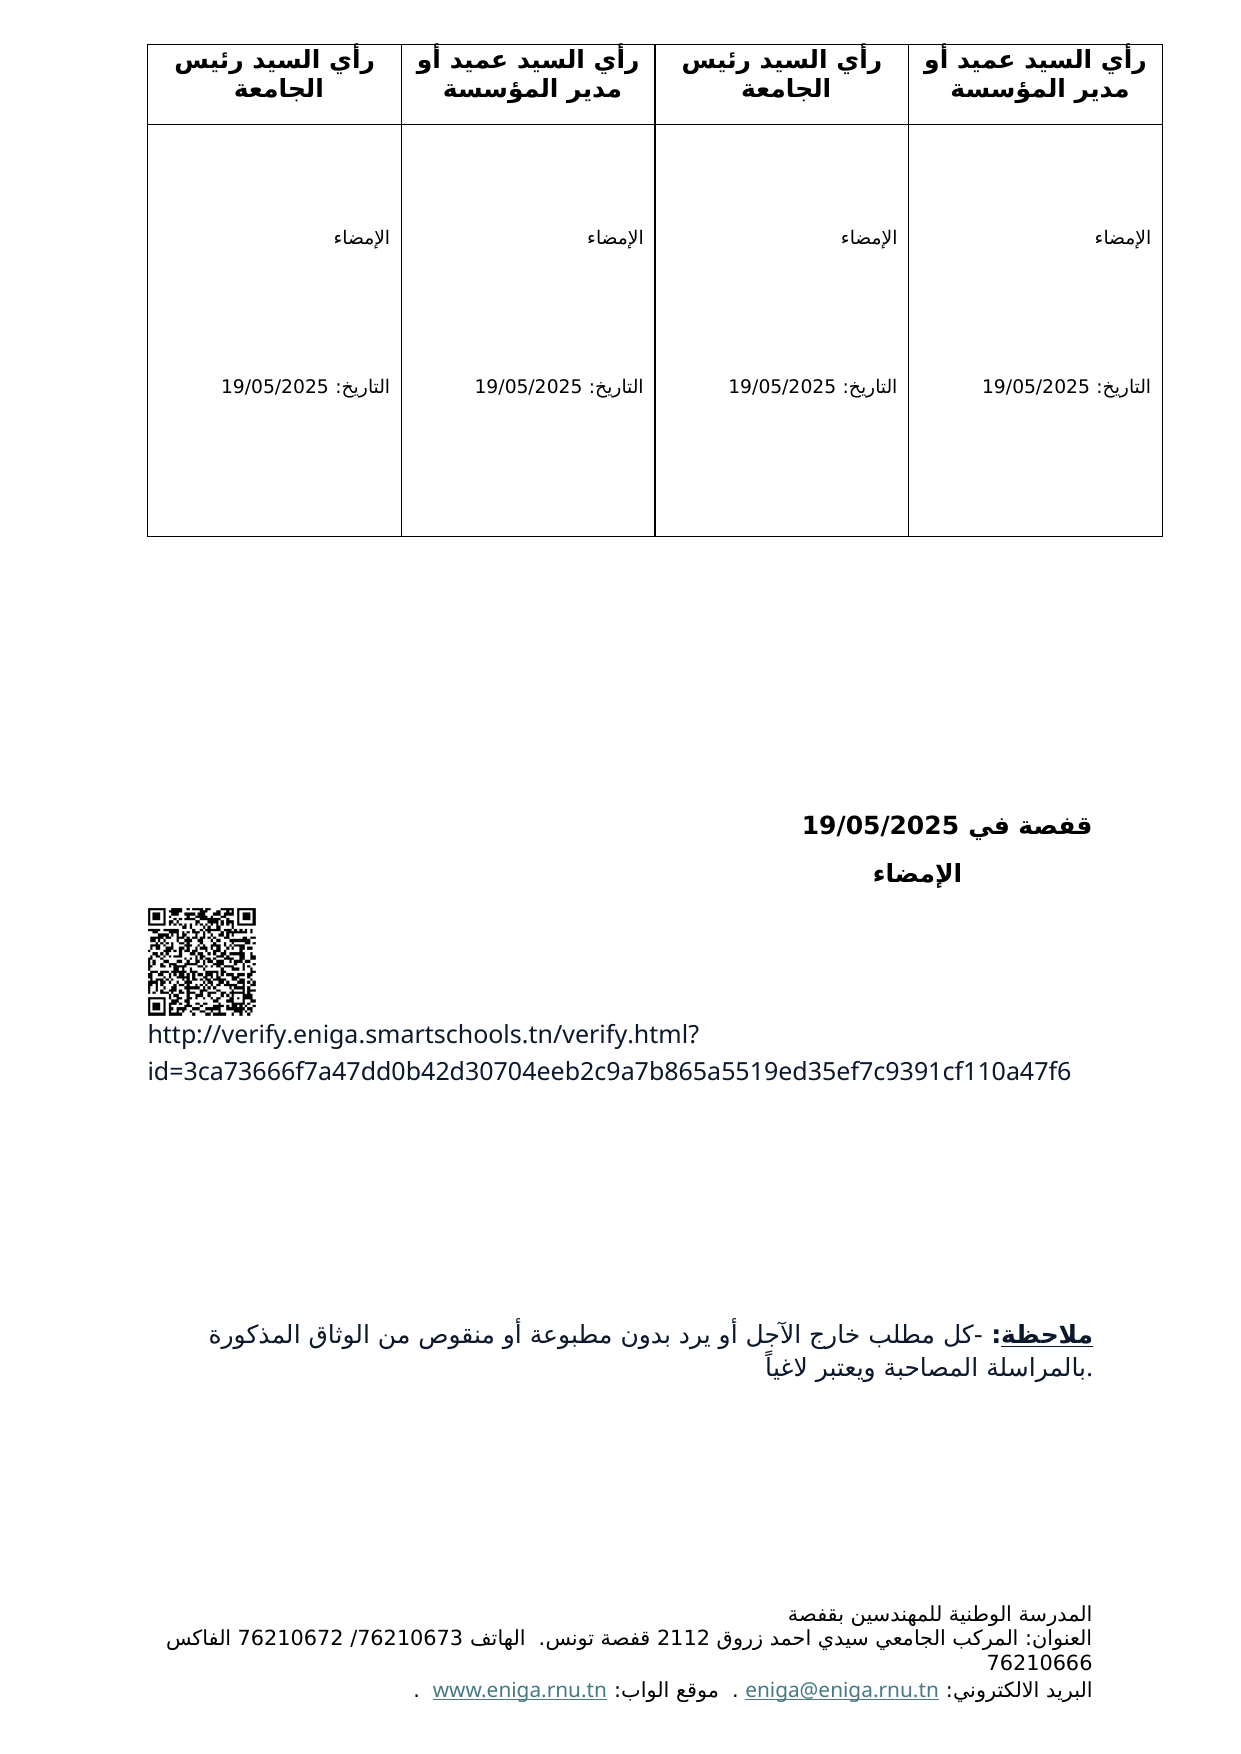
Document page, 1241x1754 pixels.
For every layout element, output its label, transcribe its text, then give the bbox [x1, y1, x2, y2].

text ملاحظة: -كل مطلب خارج الآجل أو يرد بدون مطبوعة أو منقوص من الوثاق المذكورة بالمراسلة المصاحبة ويعتبر لاغياً. [148, 1321, 1086, 1384]
text قفصة في 19/05/2025 [148, 811, 1093, 840]
table_header رأي السيد رئيس الجامعة [656, 45, 908, 124]
table_cell الإمضاء التاريخ: 19/05/2025 [656, 125, 908, 536]
text الإمضاء [148, 859, 1093, 888]
table_cell الإمضاء التاريخ: 19/05/2025 [909, 125, 1162, 536]
table_cell الإمضاء التاريخ: 19/05/2025 [148, 125, 401, 536]
table_header رأي السيد رئيس الجامعة [148, 45, 401, 124]
table_header رأي السيد عميد أو مدير المؤسسة [909, 45, 1162, 124]
table_cell الإمضاء التاريخ: 19/05/2025 [402, 125, 654, 536]
picture [147, 907, 257, 1017]
table_header رأي السيد عميد أو مدير المؤسسة [402, 45, 654, 124]
text http://verify.eniga.smartschools.tn/verify.html?id=3ca73666f7a47dd0b42d30704eeb2c9a7b865a5519ed35ef7c9391cf110a47f6 [148, 1017, 1093, 1088]
